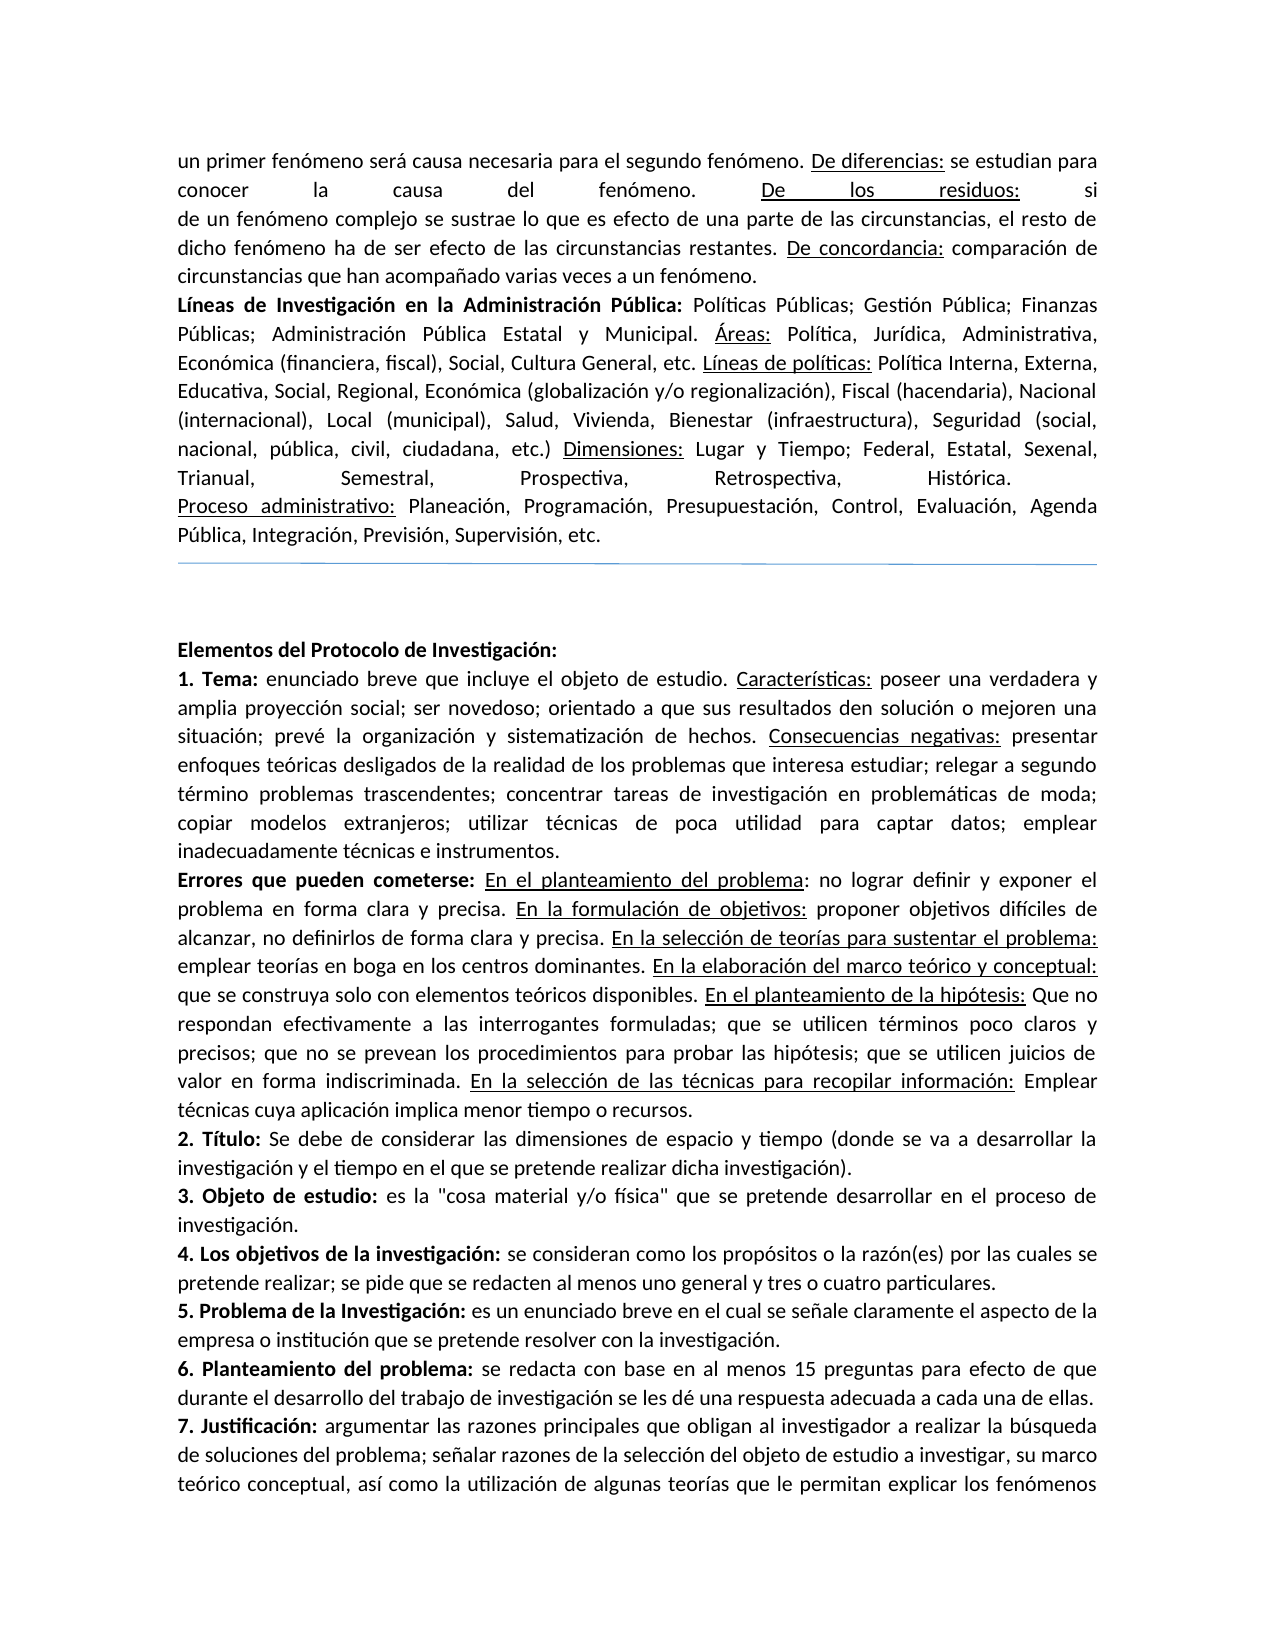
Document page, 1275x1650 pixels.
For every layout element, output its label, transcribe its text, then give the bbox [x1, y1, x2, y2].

text 6. Planteamiento del problema: se redacta con base en al menos 15 preguntas para efecto de que durante el desarrollo del trabajo de investigación se les dé una respuesta adecuada a cada una de ellas. [177, 1355, 1098, 1411]
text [177, 148, 1098, 289]
text 3. Objeto de estudio: es la "cosa material y/o física" que se pretende desarrollar en el proceso de investigación. [177, 1183, 1098, 1238]
text Errores que pueden cometerse: En el planteamiento del problema: no lograr definir y exponer el problema en forma clara y precisa. En la formulación de objetivos: proponer objetivos difíciles de alcanzar, no definirlos de forma clara y precisa. En la selección de teorías para sustentar el problema: emplear teorías en boga en los centros dominantes. En la elaboración del marco teórico y conceptual: que se construya solo con elementos teóricos disponibles. En el planteamiento de la hipótesis: Que no respondan efectivamente a las interrogantes formuladas; que se utilicen términos poco claros y precisos; que no se prevean los procedimientos para probar las hipótesis; que se utilicen juicios de valor en forma indiscriminada. En la selección de las técnicas para recopilar información: Emplear técnicas cuya aplicación implica menor tiempo o recursos. [177, 866, 1098, 1123]
text 2. Título: Se debe de considerar las dimensiones de espacio y tiempo (donde se va a desarrollar la investigación y el tiempo en el que se pretende realizar dicha investigación). [177, 1125, 1098, 1181]
text Líneas de Investigación en la Administración Pública: Políticas Públicas; Gestión Pública; Finanzas Públicas; Administración Pública Estatal y Municipal. Áreas: Política, Jurídica, Administrativa, Económica (financiera, fiscal), Social, Cultura General, etc. Líneas de políticas: Política Interna, Externa, Educativa, Social, Regional, Económica (globalización y/o regionalización), Fiscal (hacendaria), Nacional (internacional), Local (municipal), Salud, Vivienda, Bienestar (infraestructura), Seguridad (social, nacional, pública, civil, ciudadana, etc.) Dimensiones: Lugar y Tiempo; Federal, Estatal, Sexenal, Trianual, Semestral, Prospectiva, Retrospectiva, Histórica. Proceso administrativo: Planeación, Programación, Presupuestación, Control, Evaluación, Agenda Pública, Integración, Previsión, Supervisión, etc. [177, 291, 1098, 548]
text 1. Tema: enunciado breve que incluye el objeto de estudio. Características: poseer una verdadera y amplia proyección social; ser novedoso; orientado a que sus resultados den solución o mejoren una situación; prevé la organización y sistematización de hechos. Consecuencias negativas: presentar enfoques teóricas desligados de la realidad de los problemas que interesa estudiar; relegar a segundo término problemas trascendentes; concentrar tareas de investigación en problemáticas de moda; copiar modelos extranjeros; utilizar técnicas de poca utilidad para captar datos; emplear inadecuadamente técnicas e instrumentos. [177, 665, 1098, 864]
text 4. Los objetivos de la investigación: se consideran como los propósitos o la razón(es) por las cuales se pretende realizar; se pide que se redacten al menos uno general y tres o cuatro particulares. [177, 1240, 1098, 1296]
text Elementos del Protocolo de Investigación: [177, 636, 1098, 663]
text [177, 1413, 1098, 1497]
text 5. Problema de la Investigación: es un enunciado breve en el cual se señale claramente el aspecto de la empresa o institución que se pretende resolver con la investigación. [177, 1298, 1098, 1353]
